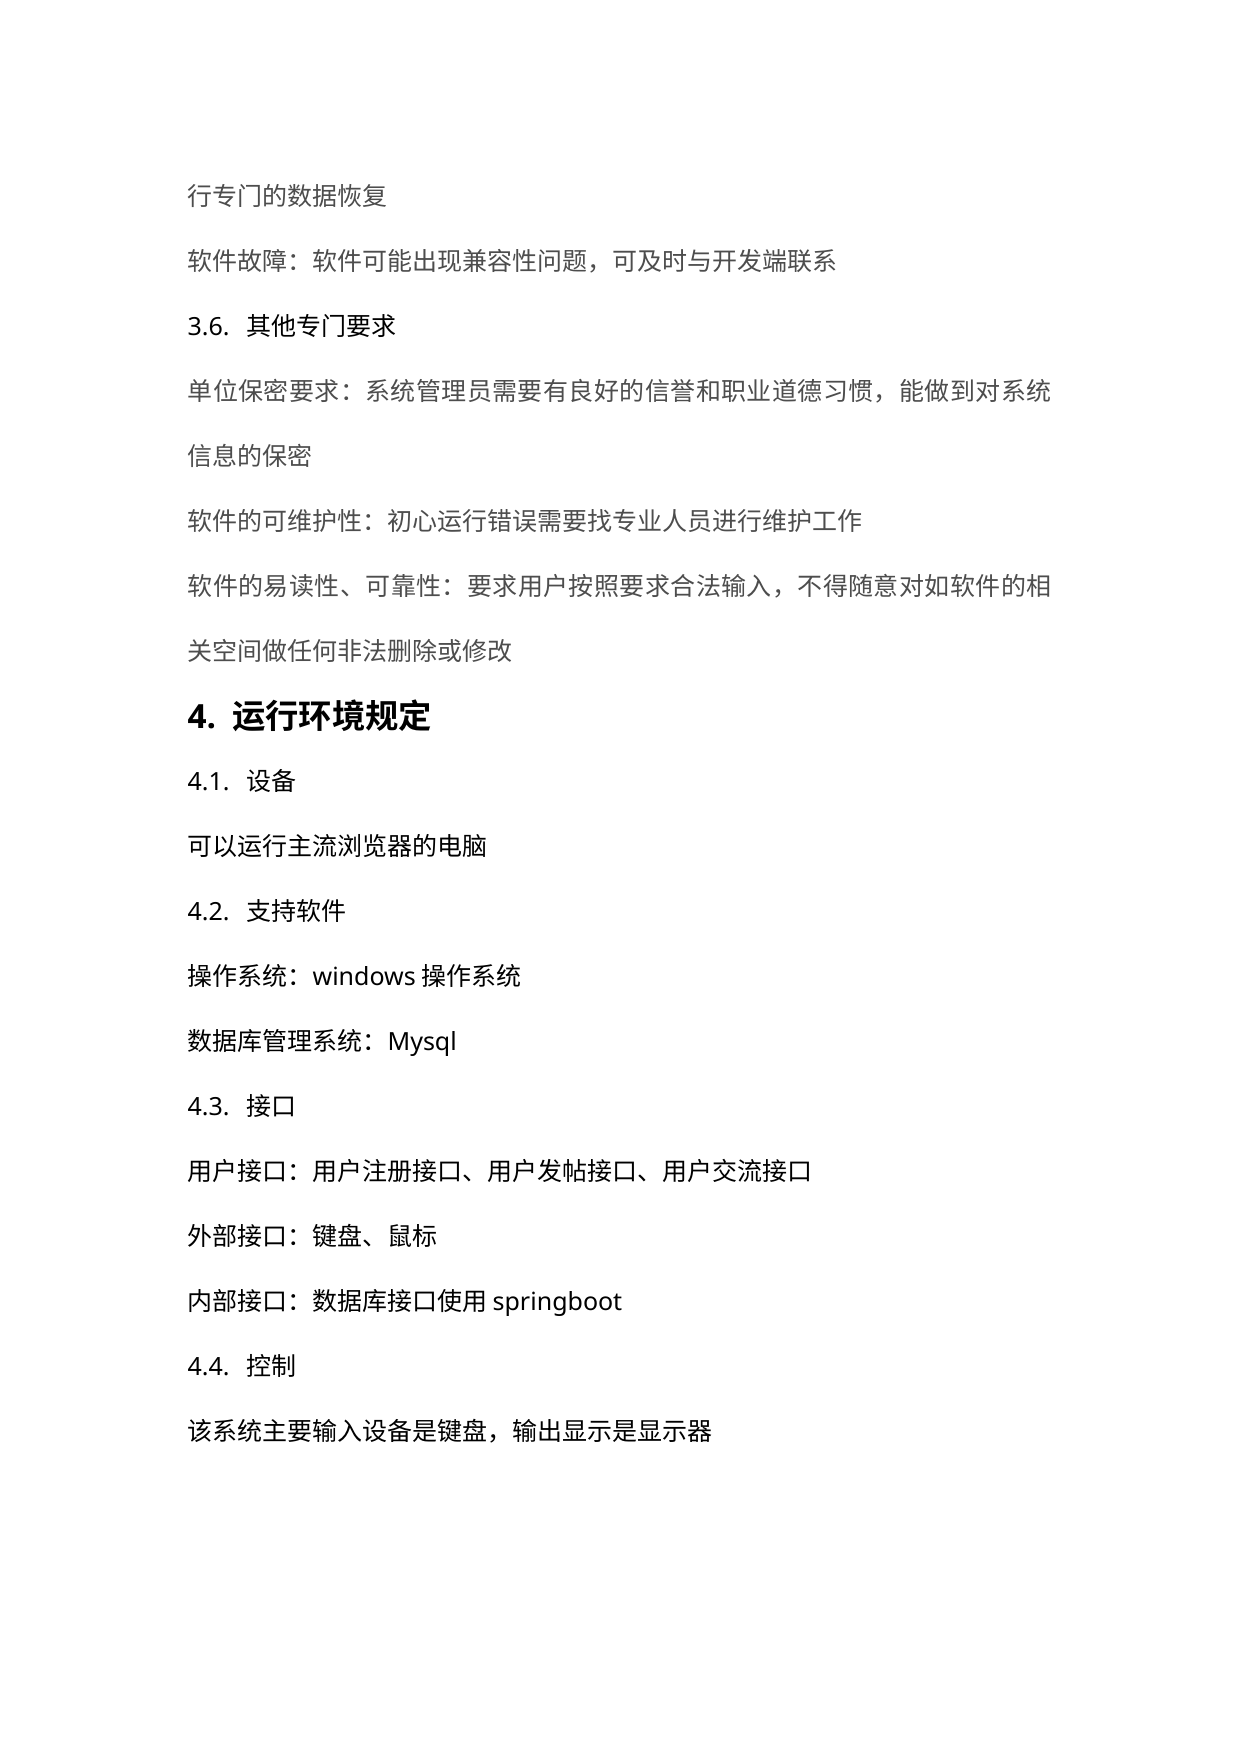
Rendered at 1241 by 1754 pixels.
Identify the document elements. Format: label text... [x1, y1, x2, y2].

text 用户接口：用户注册接口、用户发帖接口、用户交流接口 [187, 1137, 1053, 1202]
text 该系统主要输入设备是键盘，输出显示是显示器 [187, 1397, 1053, 1462]
text 操作系统：windows操作系统 [187, 942, 1053, 1007]
text 外部接口：键盘、鼠标 [187, 1202, 1053, 1267]
text 硬件故障：断电，磁盘损坏，病毒入侵等造成数据损坏，可联系开发人员，进行专门的数据恢复 [187, 162, 1053, 227]
list 控制 [187, 1332, 1053, 1397]
text 内部接口：数据库接口使用springboot [187, 1267, 1053, 1332]
list 接口 [187, 1072, 1053, 1137]
text 单位保密要求：系统管理员需要有良好的信誉和职业道德习惯，能做到对系统信息的保密 [187, 357, 1053, 487]
list 设备 [187, 747, 1053, 812]
text 软件故障：软件可能出现兼容性问题，可及时与开发端联系 [187, 227, 1053, 292]
list 支持软件 [187, 877, 1053, 942]
list 运行环境规定 [187, 682, 1053, 747]
text 数据库管理系统：Mysql [187, 1007, 1053, 1072]
text 软件的易读性、可靠性：要求用户按照要求合法输入，不得随意对如软件的相关空间做任何非法删除或修改 [187, 552, 1053, 682]
list 其他专门要求 [187, 292, 1053, 357]
text 可以运行主流浏览器的电脑 [187, 812, 1053, 877]
text 软件的可维护性：初心运行错误需要找专业人员进行维护工作 [187, 487, 1053, 552]
